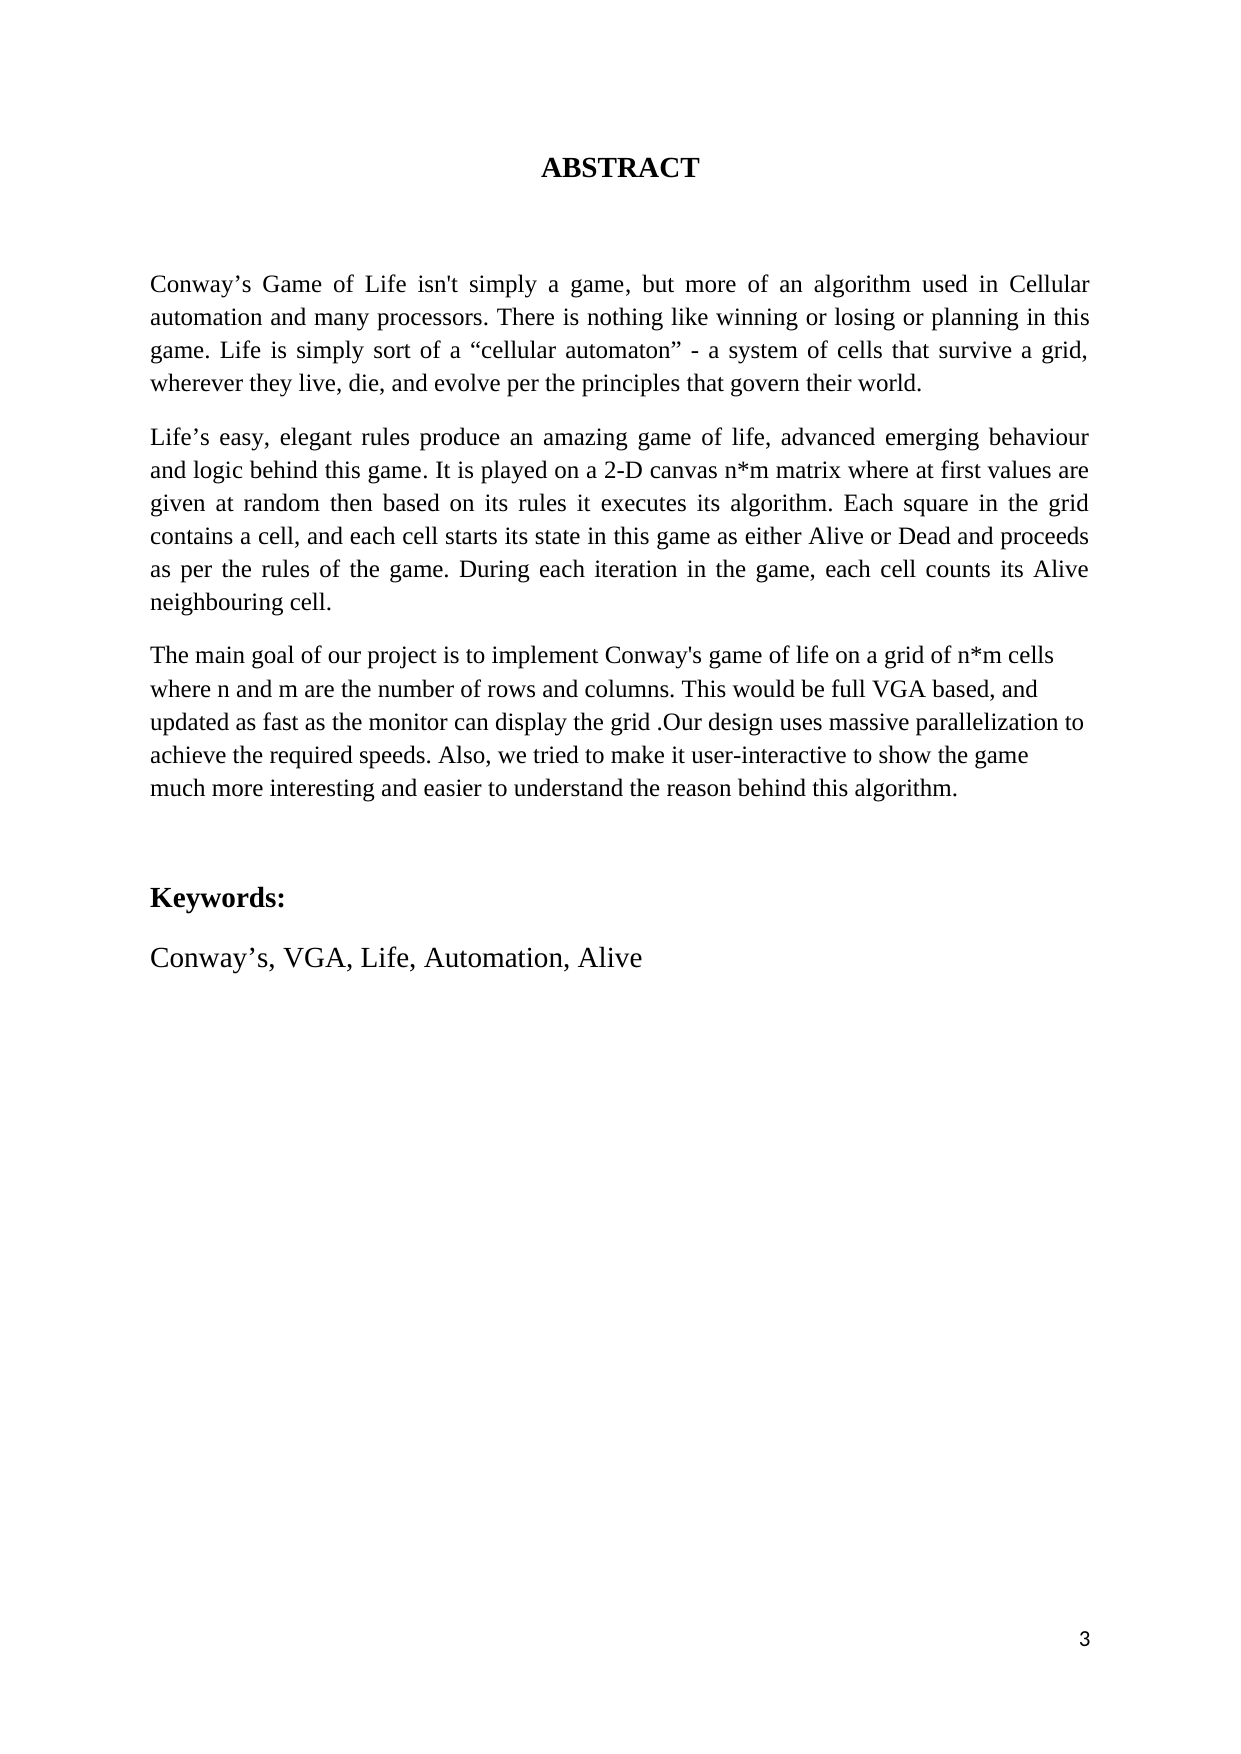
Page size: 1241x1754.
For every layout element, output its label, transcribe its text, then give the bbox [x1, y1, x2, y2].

text Life’s easy, elegant rules produce an amazing game of life, advanced emerging behaviour and logic behind this game. It is played on a 2-D canvas n*m matrix where at first values are given at random then based on its rules it executes its algorithm. Each square in the grid contains a cell, and each cell starts its state in this game as either Alive or Dead and proceeds as per the rules of the game. During each iteration in the game, each cell counts its Alive neighbouring cell. [150, 422, 1090, 488]
text Conway’s, VGA, Life, Automation, Alive [150, 940, 1090, 973]
text Keywords: [150, 880, 1090, 914]
text The main goal of our project is to implement Conway's game of life on a grid of n*m cells where n and m are the number of rows and columns. This would be full VGA based, and updated as fast as the monitor can display the grid .Our design uses massive parallelization to achieve the required speeds. Also, we tried to make it user-interactive to show the game much more interesting and easier to understand the reason behind this algorithm. [150, 641, 1090, 801]
text Conway’s Game of Life isn't simply a game, but more of an algorithm used in Cellular automation and many processors. There is nothing like winning or losing or planning in this game. Life is simply sort of a “cellular automaton” - a system of cells that survive a grid, wherever they live, die, and evolve per the principles that govern their world. [150, 269, 1090, 397]
text Life’s easy, elegant rules produce an amazing game of life, advanced emerging behaviour and logic behind this game. It is played on a 2-D canvas n*m matrix where at first values are given at random then based on its rules it executes its algorithm. Each square in the grid contains a cell, and each cell starts its state in this game as either Alive or Dead and proceeds as per the rules of the game. During each iteration in the game, each cell counts its Alive neighbouring cell. [150, 582, 1090, 616]
text ABSTRACT [150, 150, 1090, 183]
